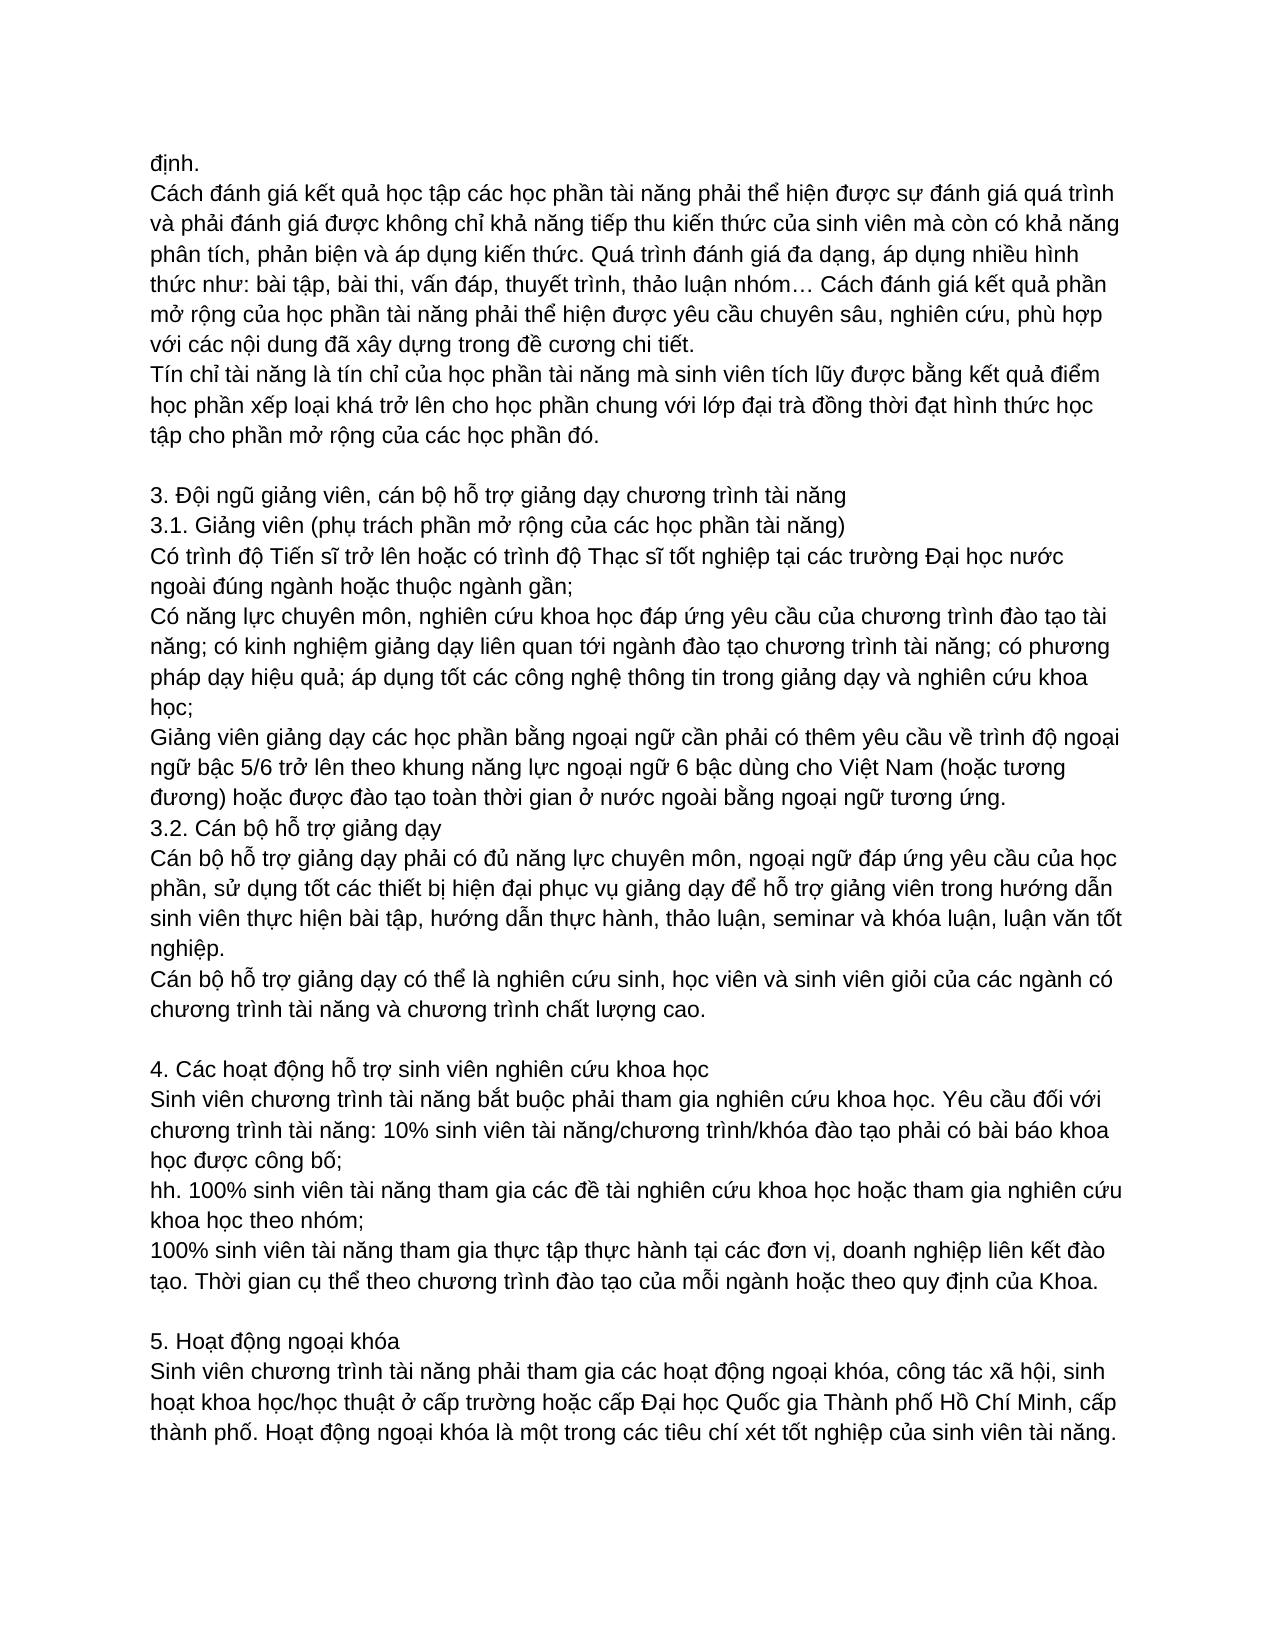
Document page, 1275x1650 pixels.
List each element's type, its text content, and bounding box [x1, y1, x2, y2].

text Có năng lực chuyên môn, nghiên cứu khoa học đáp ứng yêu cầu của chương trình đào tạo tài năng; có kinh nghiệm giảng dạy liên quan tới ngành đào tạo chương trình tài năng; có phương pháp dạy hiệu quả; áp dụng tốt các công nghệ thông tin trong giảng dạy và nghiên cứu khoa học; [150, 603, 1125, 720]
text Sinh viên chương trình tài năng phải tham gia các hoạt động ngoại khóa, công tác xã hội, sinh hoạt khoa học/học thuật ở cấp trường hoặc cấp Đại học Quốc gia Thành phố Hồ Chí Minh, cấp thành phố. Hoạt động ngoại khóa là một trong các tiêu chí xét tốt nghiệp của sinh viên tài năng. [150, 1358, 1125, 1445]
text Tín chỉ tài năng là tín chỉ của học phần tài năng mà sinh viên tích lũy được bằng kết quả điểm học phần xếp loại khá trở lên cho học phần chung với lớp đại trà đồng thời đạt hình thức học tập cho phần mở rộng của các học phần đó. [150, 361, 1125, 448]
text 3.1. Giảng viên (phụ trách phần mở rộng của các học phần tài năng) [150, 512, 1125, 539]
text Cán bộ hỗ trợ giảng dạy phải có đủ năng lực chuyên môn, ngoại ngữ đáp ứng yêu cầu của học phần, sử dụng tốt các thiết bị hiện đại phục vụ giảng dạy để hỗ trợ giảng viên trong hướng dẫn sinh viên thực hiện bài tập, hướng dẫn thực hành, thảo luận, seminar và khóa luận, luận văn tốt nghiệp. [150, 845, 1125, 962]
text 4. Các hoạt động hỗ trợ sinh viên nghiên cứu khoa học [150, 1056, 1125, 1083]
text Cán bộ hỗ trợ giảng dạy có thể là nghiên cứu sinh, học viên và sinh viên giỏi của các ngành có chương trình tài năng và chương trình chất lượng cao. [150, 966, 1125, 1022]
text 100% sinh viên tài năng tham gia thực tập thực hành tại các đơn vị, doanh nghiệp liên kết đào tạo. Thời gian cụ thể theo chương trình đào tạo của mỗi ngành hoặc theo quy định của Khoa. [150, 1237, 1125, 1294]
text hh. 100% sinh viên tài năng tham gia các đề tài nghiên cứu khoa học hoặc tham gia nghiên cứu khoa học theo nhóm; [150, 1177, 1125, 1234]
text Có trình độ Tiến sĩ trở lên hoặc có trình độ Thạc sĩ tốt nghiệp tại các trường Đại học nước ngoài đúng ngành hoặc thuộc ngành gần; [150, 543, 1125, 599]
text Giảng viên giảng dạy các học phần bằng ngoại ngữ cần phải có thêm yêu cầu về trình độ ngoại ngữ bậc 5/6 trở lên theo khung năng lực ngoại ngữ 6 bậc dùng cho Việt Nam (hoặc tương đương) hoặc được đào tạo toàn thời gian ở nước ngoài bằng ngoại ngữ tương ứng. [150, 724, 1125, 811]
text Cách đánh giá kết quả học tập các học phần tài năng phải thể hiện được sự đánh giá quá trình và phải đánh giá được không chỉ khả năng tiếp thu kiến thức của sinh viên mà còn có khả năng phân tích, phản biện và áp dụng kiến thức. Quá trình đánh giá đa dạng, áp dụng nhiều hình thức như: bài tập, bài thi, vấn đáp, thuyết trình, thảo luận nhóm… Cách đánh giá kết quả phần mở rộng của học phần tài năng phải thể hiện được yêu cầu chuyên sâu, nghiên cứu, phù hợp với các nội dung đã xây dựng trong đề cương chi tiết. [150, 180, 1125, 358]
text 3. Đội ngũ giảng viên, cán bộ hỗ trợ giảng dạy chương trình tài năng [150, 482, 1125, 509]
text 3.2. Cán bộ hỗ trợ giảng dạy [150, 814, 1125, 841]
text 5. Hoạt động ngoại khóa [150, 1328, 1125, 1354]
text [150, 150, 1125, 176]
text Sinh viên chương trình tài năng bắt buộc phải tham gia nghiên cứu khoa học. Yêu cầu đối với chương trình tài năng: 10% sinh viên tài năng/chương trình/khóa đào tạo phải có bài báo khoa học được công bố; [150, 1086, 1125, 1173]
